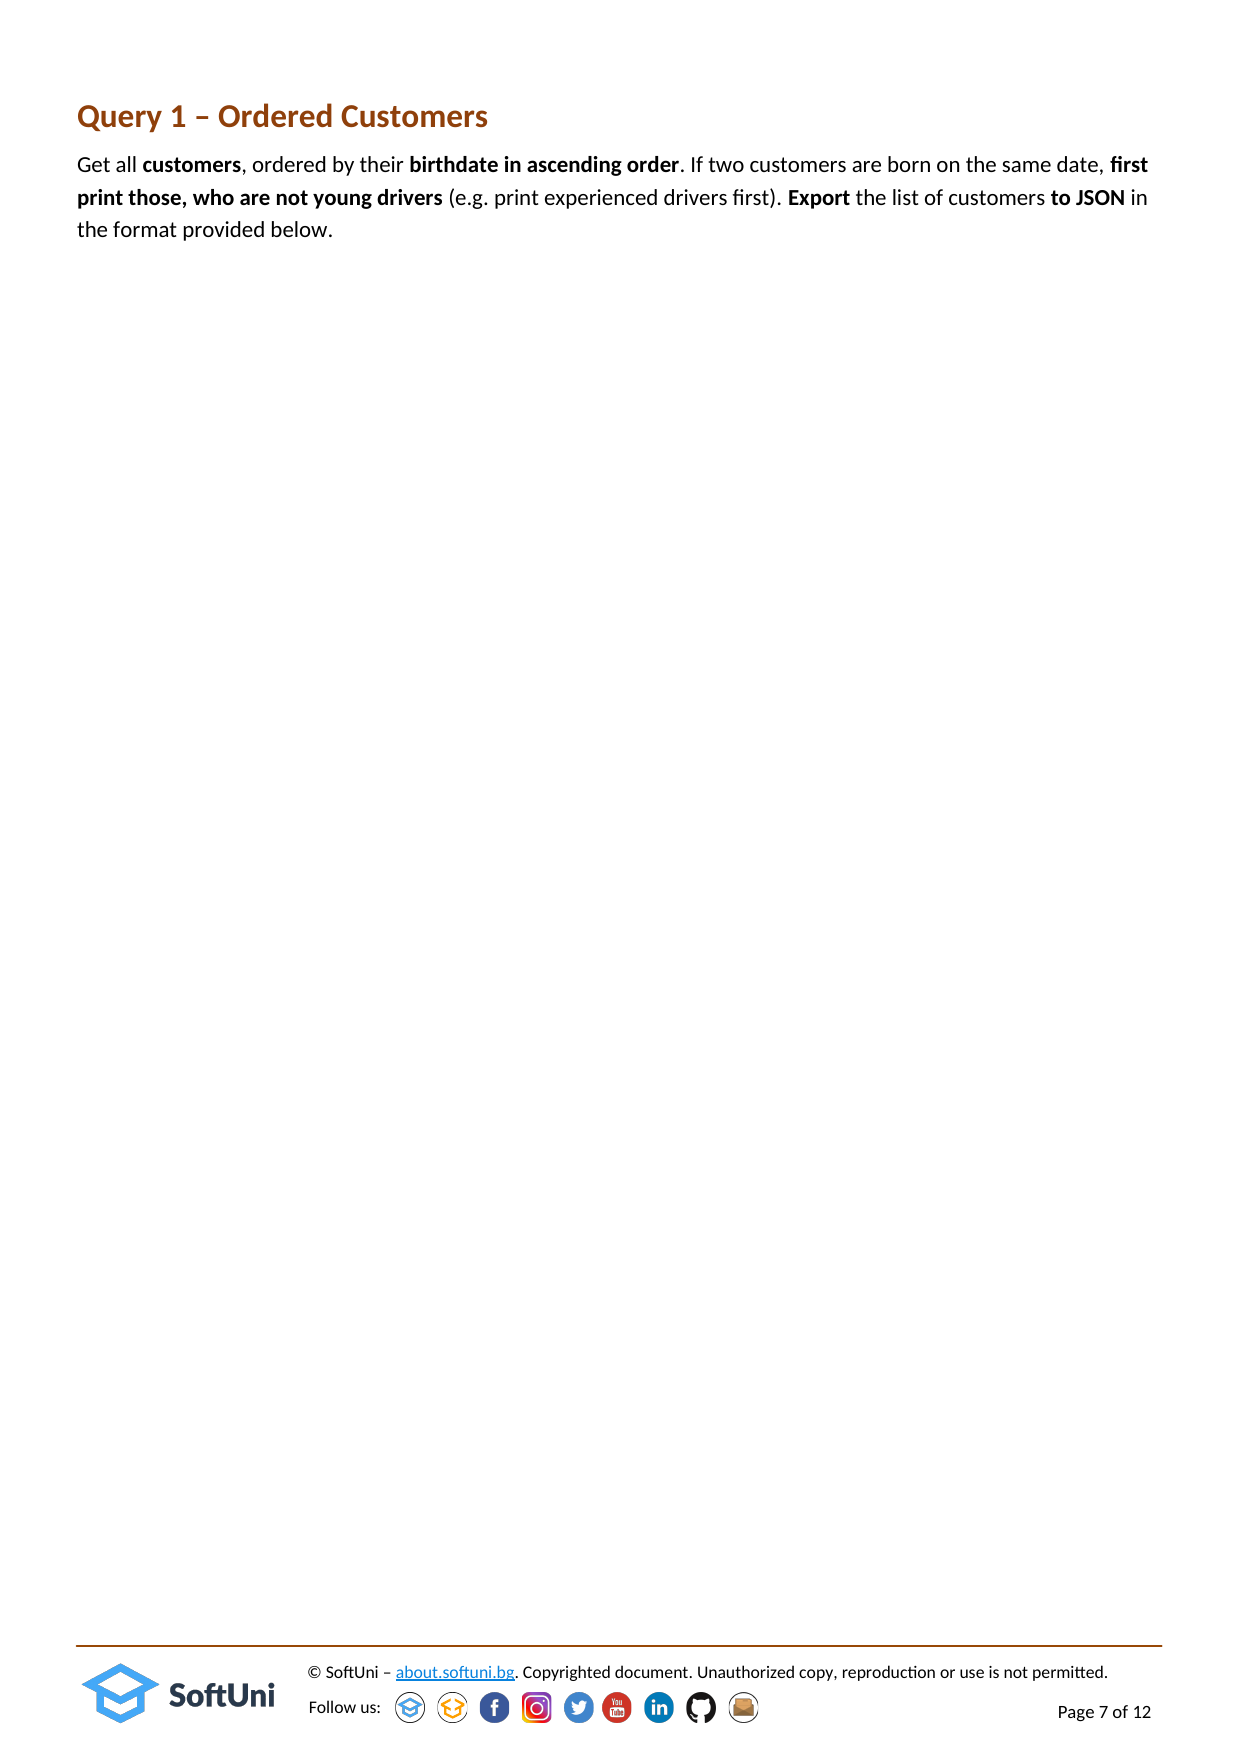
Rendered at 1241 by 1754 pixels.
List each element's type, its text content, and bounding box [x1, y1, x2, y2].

text Get all customers, ordered by their birthdate in ascending order. If two customers are born on the same date, first print those, who are not young drivers (e.g. print experienced drivers first). Export the list of customers to JSON in the format provided below. [77, 151, 1163, 243]
subtitle Query 1 – Ordered Customers [77, 95, 1163, 136]
picture [644, 1692, 653, 1701]
picture [665, 1714, 674, 1723]
picture [479, 1692, 510, 1723]
picture [728, 1692, 759, 1723]
picture [75, 1658, 281, 1729]
picture [564, 1692, 594, 1723]
picture [686, 1692, 716, 1723]
picture [644, 1714, 653, 1723]
picture [522, 1692, 552, 1723]
picture [602, 1692, 632, 1723]
picture [665, 1692, 674, 1701]
picture [658, 1705, 667, 1714]
picture [395, 1692, 425, 1723]
picture [437, 1692, 468, 1723]
